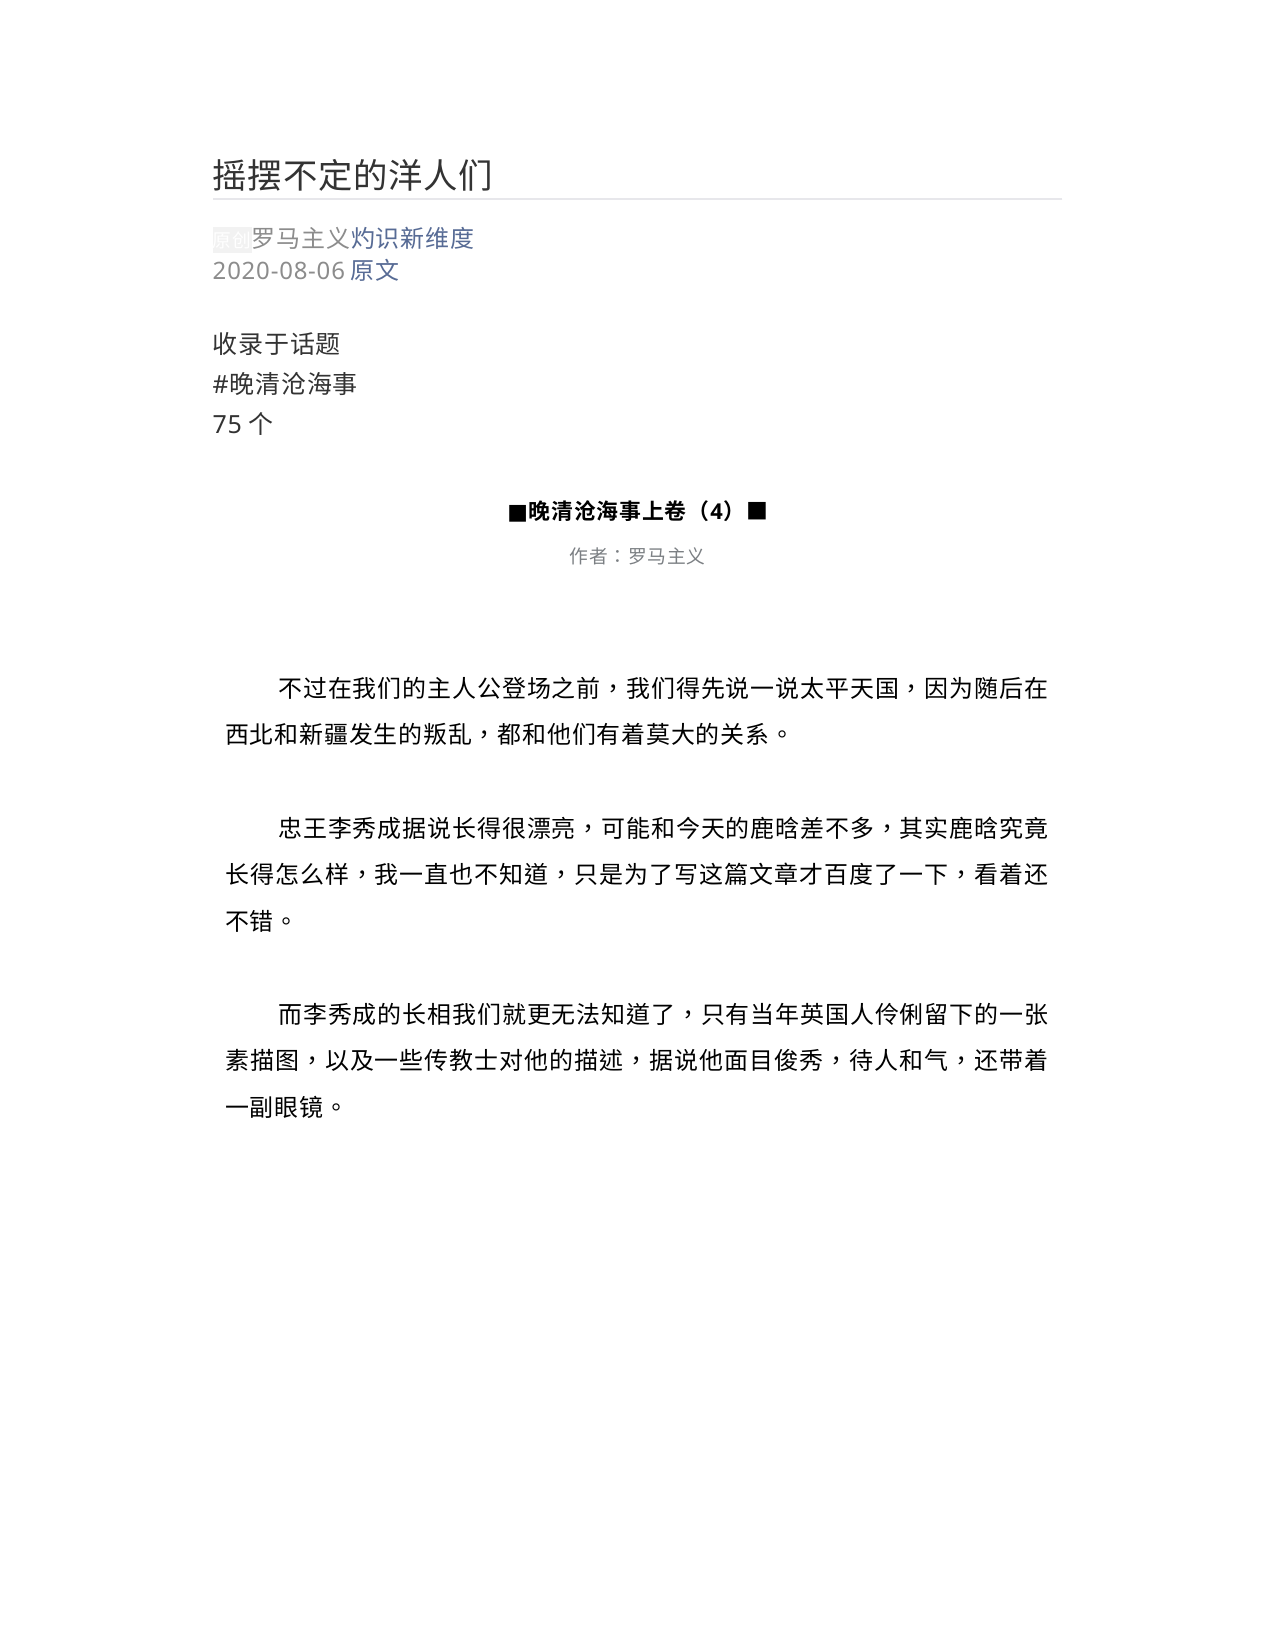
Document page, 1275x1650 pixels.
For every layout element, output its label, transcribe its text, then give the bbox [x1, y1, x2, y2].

title 摇摆不定的洋人们 [212, 150, 1062, 200]
text 2020-08-06原文 [212, 254, 1062, 287]
list 原创罗马主义灼识新维度 [212, 222, 1062, 254]
text 而李秀成的长相我们就更无法知道了，只有当年英国人伶俐留下的一张素描图，以及一些传教士对他的描述，据说他面目俊秀，待人和气，还带着一副眼镜。 [225, 984, 1050, 1123]
text ■晚清沧海事上卷（4）■ [212, 484, 1062, 526]
text 75个 [212, 401, 1062, 441]
text 不过在我们的主人公登场之前，我们得先说一说太平天国，因为随后在西北和新疆发生的叛乱，都和他们有着莫大的关系。 [225, 658, 1050, 751]
text 作者：罗马主义 [212, 526, 1062, 569]
text #晚清沧海事 [212, 361, 1062, 401]
text 收录于话题 [212, 321, 1062, 361]
text 忠王李秀成据说长得很漂亮，可能和今天的鹿晗差不多，其实鹿晗究竟长得怎么样，我一直也不知道，只是为了写这篇文章才百度了一下，看着还不错。 [225, 798, 1050, 937]
